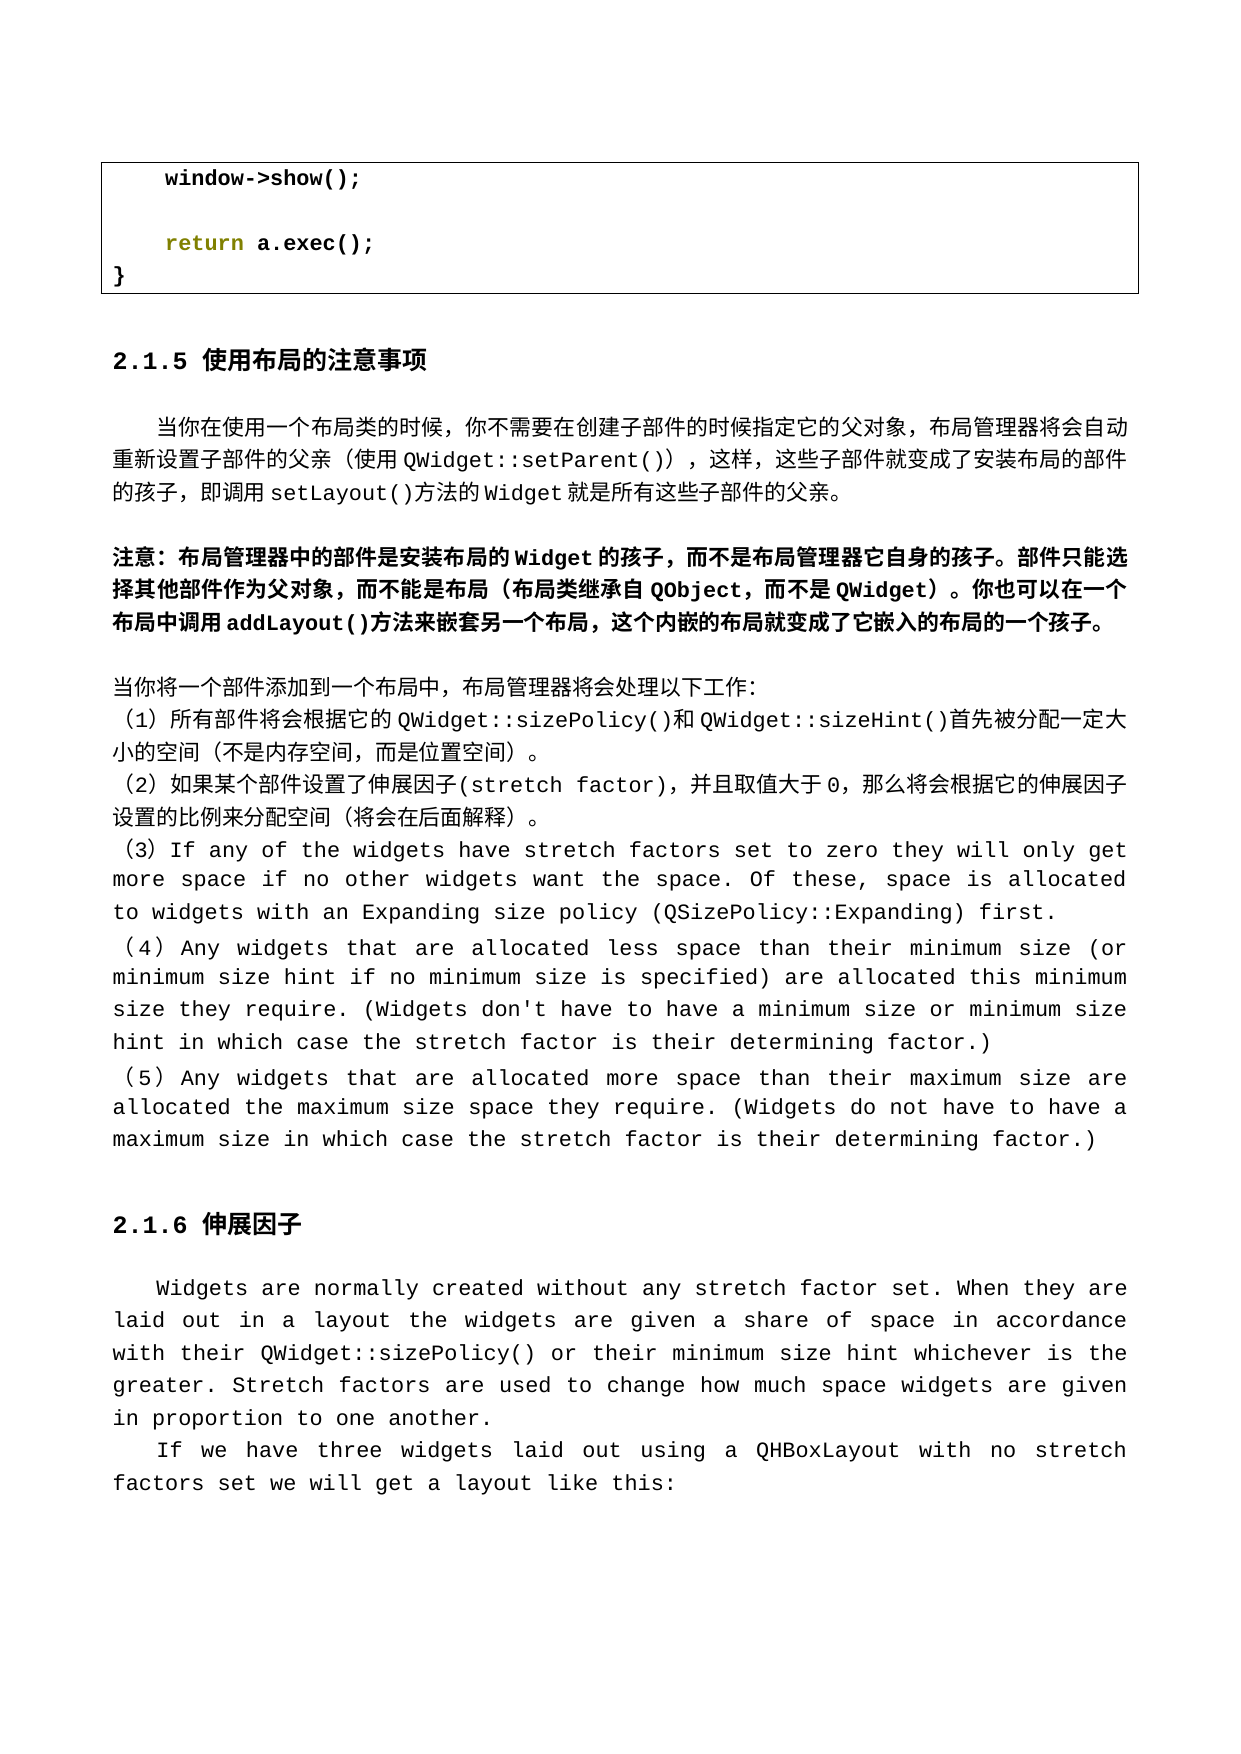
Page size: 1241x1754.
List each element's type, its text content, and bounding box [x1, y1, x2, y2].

subtitle 2.1.6 伸展因子 [112, 1190, 1128, 1255]
text （4）Any widgets that are allocated less space than their minimum size (or minimum size hint if no minimum size is specified) are allocated this minimum size they require. (Widgets don't have to have a minimum size or minimum size hint in which case the stretch factor is their determining factor.) [112, 930, 1128, 1060]
text 当你在使用一个布局类的时候，你不需要在创建子部件的时候指定它的父对象，布局管理器将会自动重新设置子部件的父亲（使用QWidget::setParent()），这样，这些子部件就变成了安装布局的部件的孩子，即调用setLayout()方法的Widget就是所有这些子部件的父亲。 [112, 410, 1128, 507]
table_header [102, 163, 1138, 293]
text （5）Any widgets that are allocated more space than their maximum size are allocated the maximum size space they require. (Widgets do not have to have a maximum size in which case the stretch factor is their determining factor.) [112, 1060, 1128, 1157]
text 注意：布局管理器中的部件是安装布局的Widget的孩子，而不是布局管理器它自身的孩子。部件只能选择其他部件作为父对象，而不能是布局（布局类继承自QObject，而不是QWidget）。你也可以在一个布局中调用addLayout()方法来嵌套另一个布局，这个内嵌的布局就变成了它嵌入的布局的一个孩子。 [112, 540, 1128, 637]
text 当你将一个部件添加到一个布局中，布局管理器将会处理以下工作： [112, 670, 1128, 702]
text （1）所有部件将会根据它的QWidget::sizePolicy()和QWidget::sizeHint()首先被分配一定大小的空间（不是内存空间，而是位置空间）。 [112, 702, 1128, 767]
subtitle 2.1.5 使用布局的注意事项 [112, 327, 1128, 392]
text If we have three widgets laid out using a QHBoxLayout with no stretch factors set we will get a layout like this: [112, 1436, 1128, 1501]
text （3）If any of the widgets have stretch factors set to zero they will only get more space if no other widgets want the space. Of these, space is allocated to widgets with an Expanding size policy (QSizePolicy::Expanding) first. [112, 832, 1128, 930]
text （2）如果某个部件设置了伸展因子(stretch factor)，并且取值大于0，那么将会根据它的伸展因子设置的比例来分配空间（将会在后面解释）。 [112, 767, 1128, 832]
text Widgets are normally created without any stretch factor set. When they are laid out in a layout the widgets are given a share of space in accordance with their QWidget::sizePolicy() or their minimum size hint whichever is the greater. Stretch factors are used to change how much space widgets are given in proportion to one another. [112, 1273, 1128, 1436]
